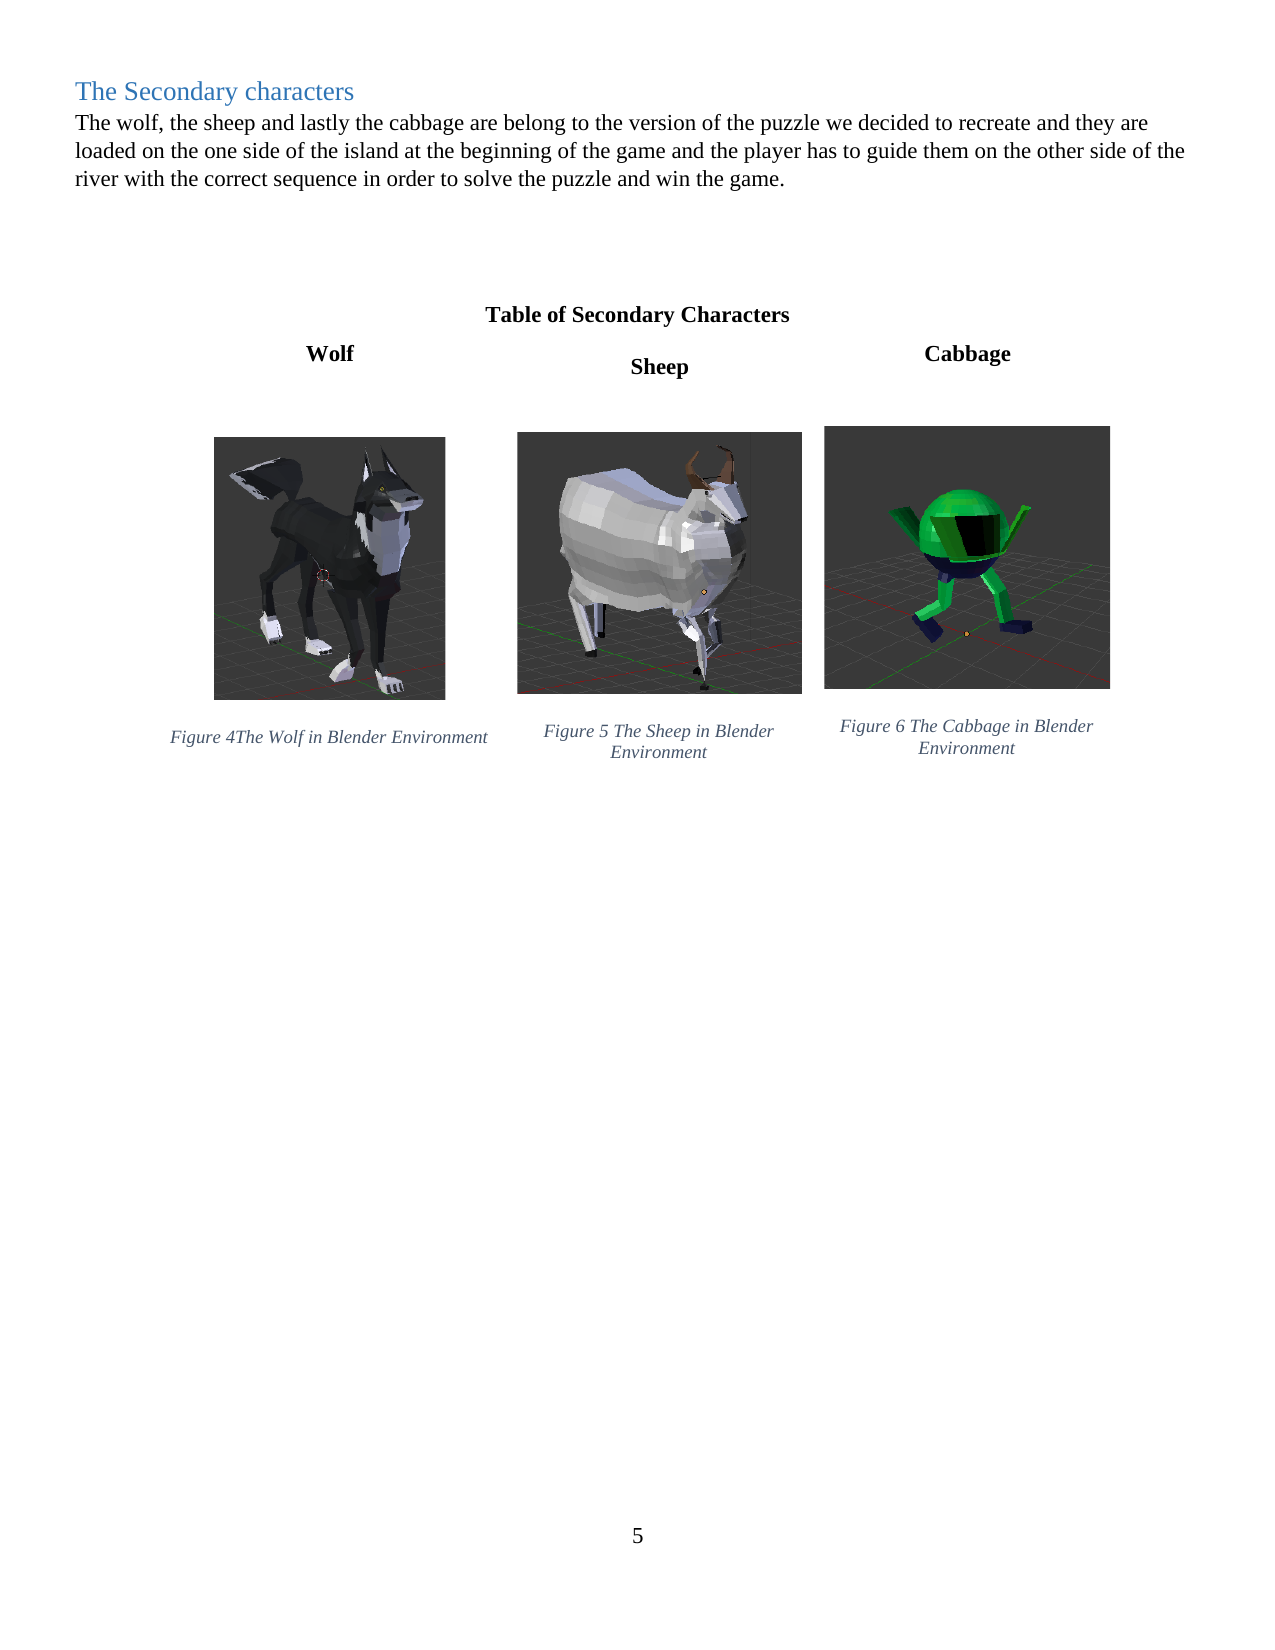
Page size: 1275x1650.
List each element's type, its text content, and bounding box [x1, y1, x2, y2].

table_header Table of Secondary Characters [154, 301, 1122, 327]
table_cell Cabbage [813, 327, 1122, 380]
picture [517, 432, 802, 694]
text The wolf, the sheep and lastly the cabbage are belong to the version of the puzzle we decided to recreate and they are loaded on the one side of the island at the beginning of the game and the player has to guide them on the other side of the river with the correct sequence in order to solve the puzzle and win the game. [75, 108, 1200, 192]
picture [824, 426, 1111, 689]
table_cell Sheep [506, 327, 813, 380]
picture [214, 437, 446, 700]
subtitle The Secondary characters [75, 75, 1200, 106]
table_cell Wolf [154, 327, 506, 380]
